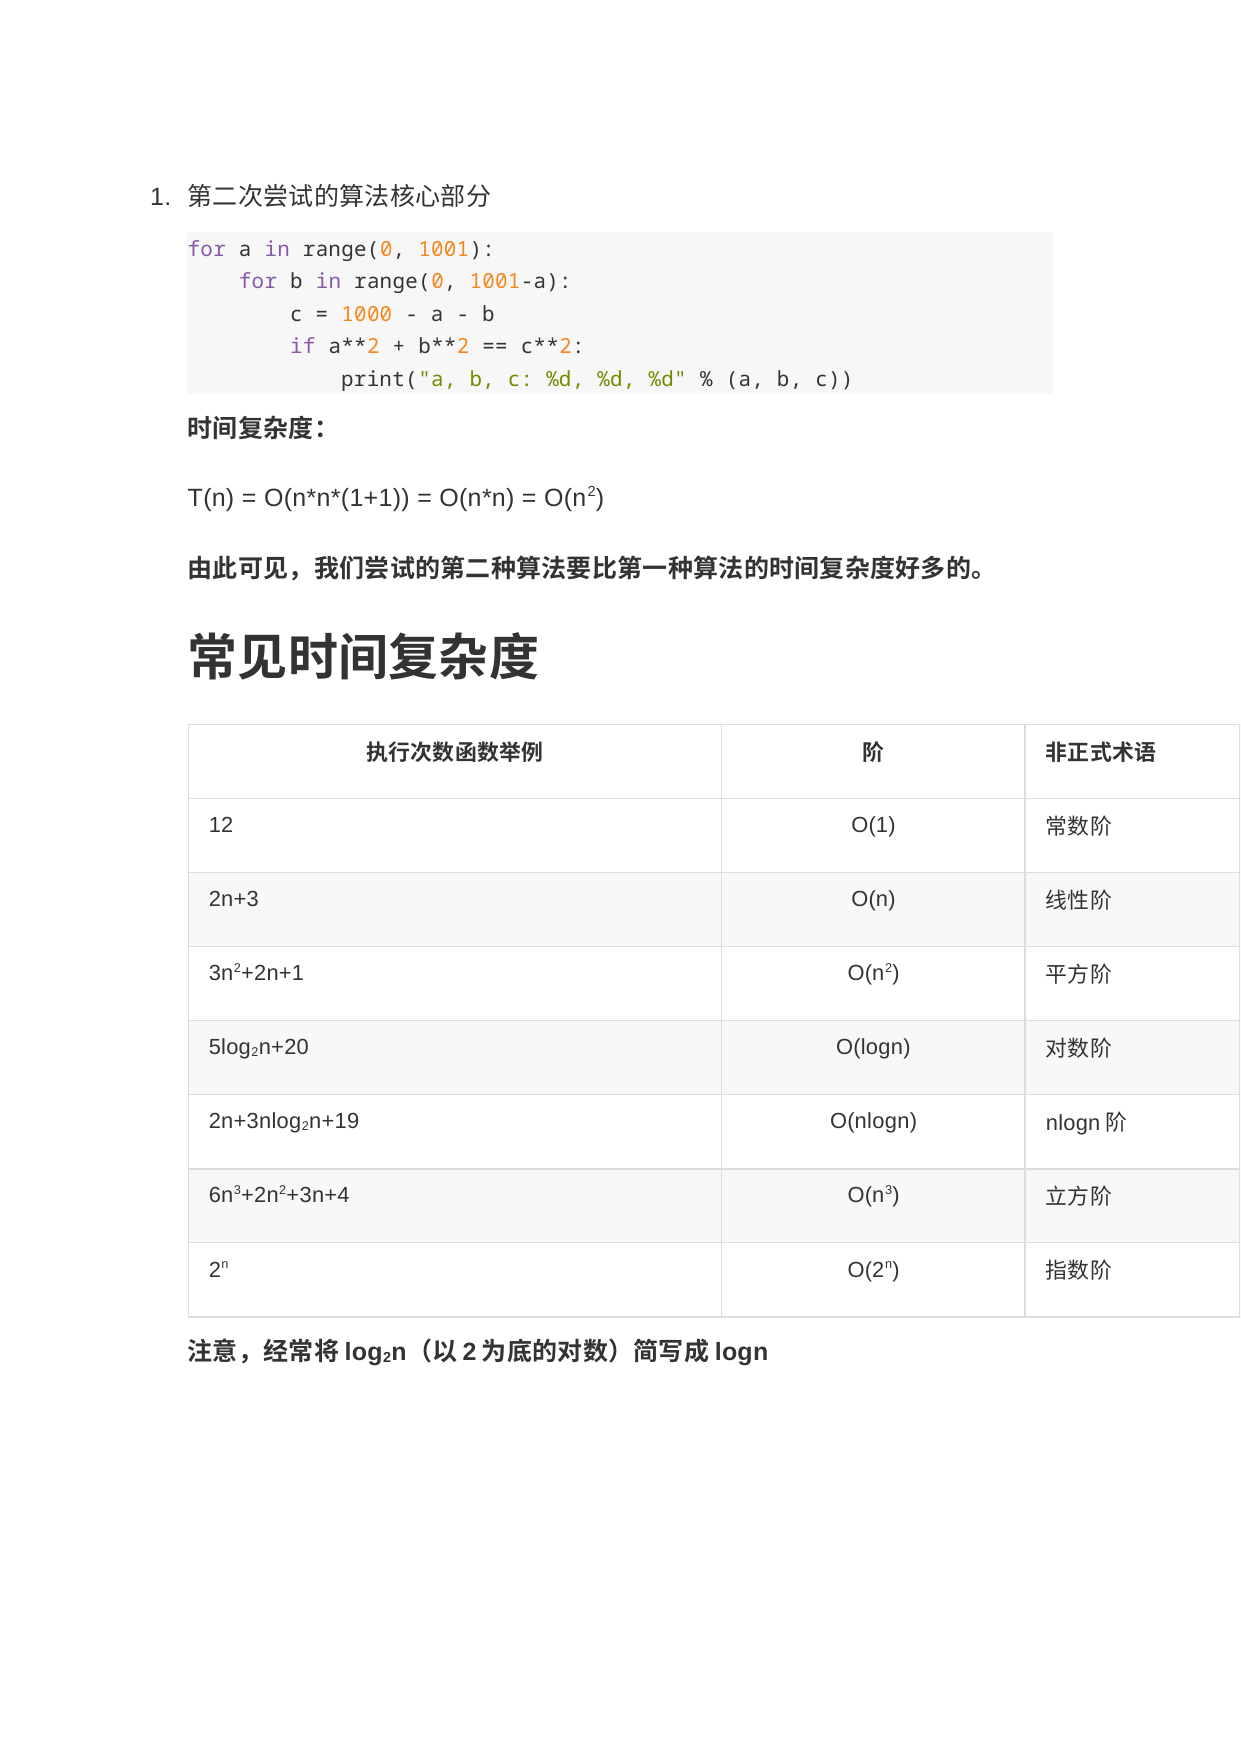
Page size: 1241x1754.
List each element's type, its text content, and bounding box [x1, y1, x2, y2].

table_cell 6n3+2n2+3n+4 [189, 1170, 721, 1242]
table_cell 3n2+2n+1 [189, 947, 721, 1020]
table_header 阶 [722, 725, 1024, 797]
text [187, 362, 1053, 394]
table_cell 指数阶 [1026, 1243, 1239, 1316]
table_cell 线性阶 [1026, 873, 1239, 946]
table_cell O(nlogn) [722, 1095, 1024, 1168]
table_cell nlogn阶 [1026, 1095, 1239, 1168]
text for a in range(0, 1001): [187, 232, 1053, 264]
text 注意，经常将log2n（以2为底的对数）简写成logn [187, 1317, 1053, 1382]
table_cell O(n3) [722, 1170, 1024, 1242]
table_header 执行次数函数举例 [189, 725, 721, 797]
table_cell 12 [189, 799, 721, 872]
table_cell 平方阶 [1026, 947, 1239, 1020]
text 时间复杂度： [187, 394, 1053, 459]
table_cell 常数阶 [1026, 799, 1239, 872]
table_cell O(2n) [722, 1243, 1024, 1316]
table_cell O(n) [722, 873, 1024, 946]
table_cell 2n+3nlog2n+19 [189, 1095, 721, 1168]
table_cell 立方阶 [1026, 1170, 1239, 1242]
list 第二次尝试的算法核心部分 [150, 162, 1053, 227]
table_cell O(n2) [722, 947, 1024, 1020]
table_cell 2n+3 [189, 873, 721, 946]
text T(n) = O(n*n*(1+1)) = O(n*n) = O(n2) [187, 481, 1053, 513]
subtitle 常见时间复杂度 [187, 605, 1053, 702]
table_cell O(logn) [722, 1021, 1024, 1094]
text if a**2 + b**2 == c**2: [187, 329, 1053, 362]
table_cell 对数阶 [1026, 1021, 1239, 1094]
text 由此可见，我们尝试的第二种算法要比第一种算法的时间复杂度好多的。 [187, 534, 1053, 599]
text c = 1000 - a - b [187, 297, 1053, 329]
table_cell O(1) [722, 799, 1024, 872]
table_cell 2n [189, 1243, 721, 1316]
text for b in range(0, 1001-a): [187, 264, 1053, 297]
table_cell 5log2n+20 [189, 1021, 721, 1094]
table_header 非正式术语 [1026, 725, 1239, 797]
